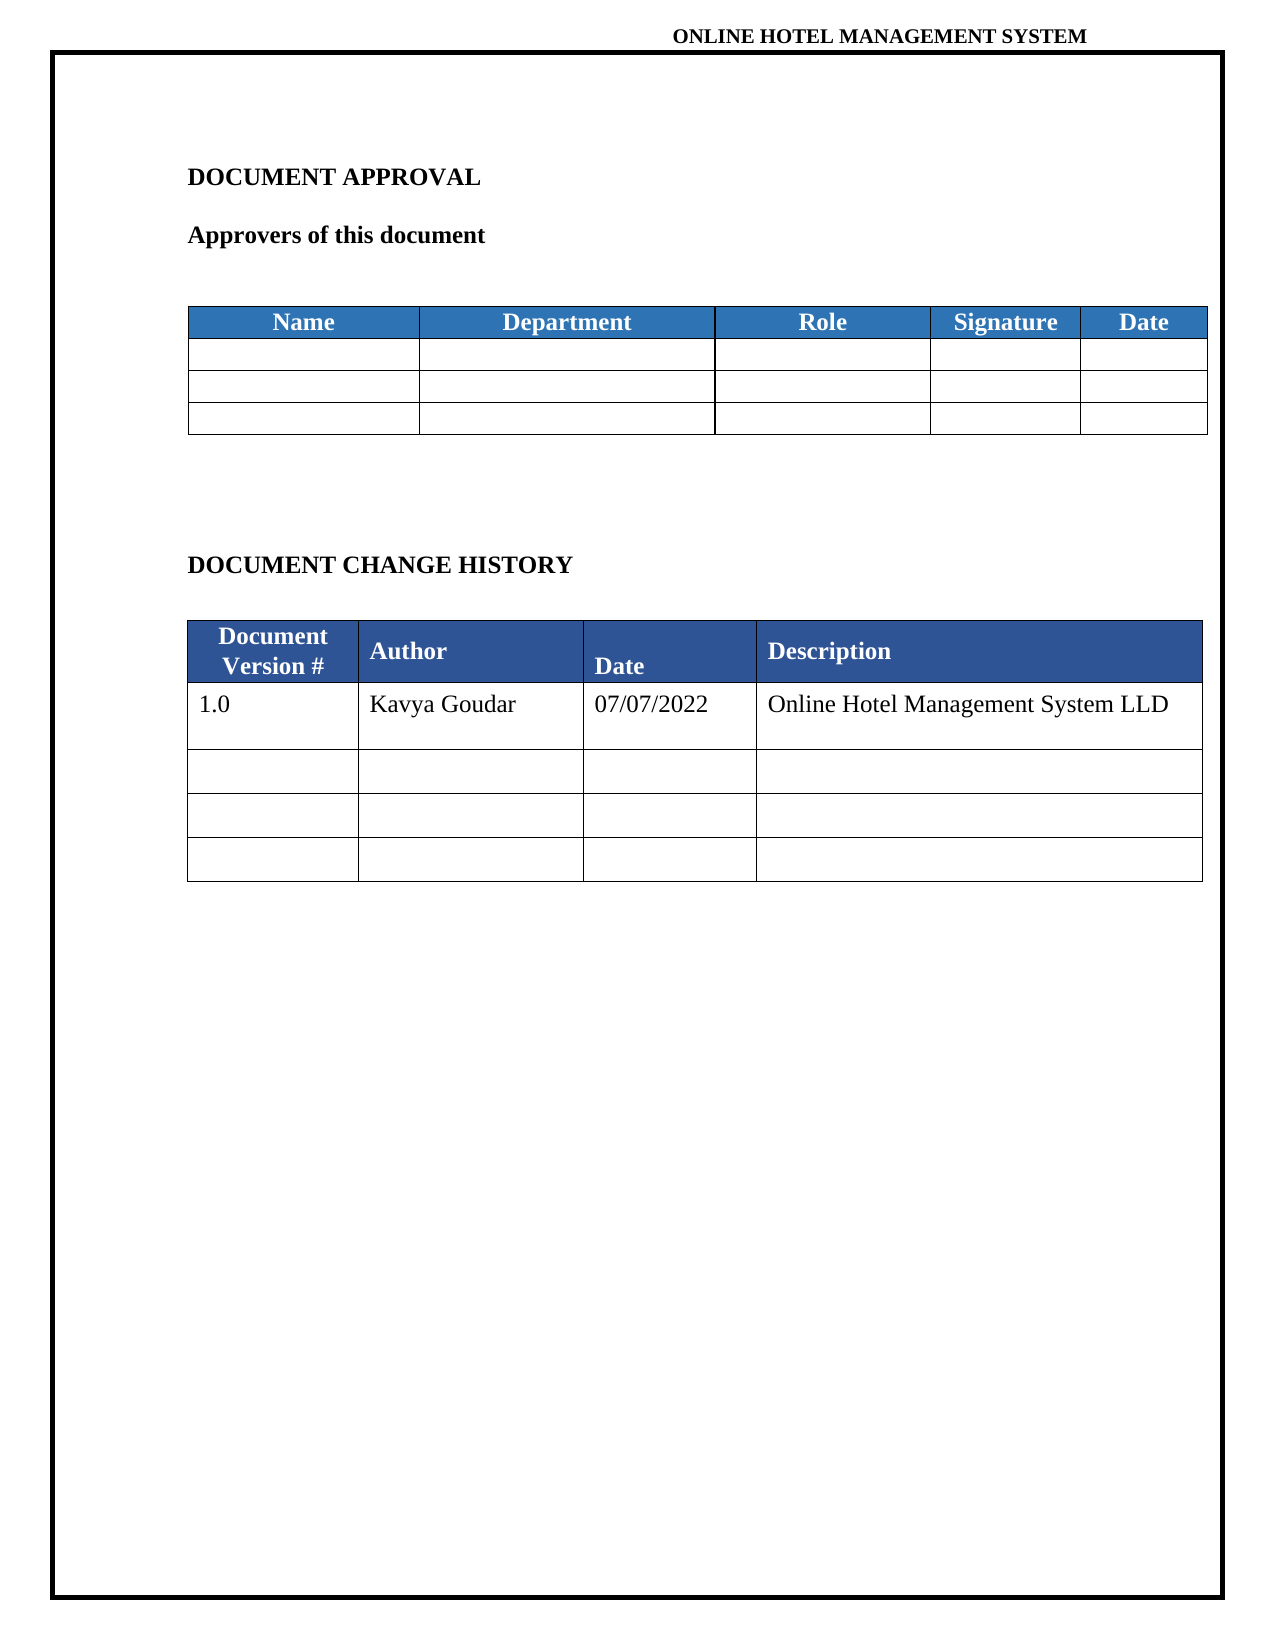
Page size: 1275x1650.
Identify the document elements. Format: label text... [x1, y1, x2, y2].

table_header Name [189, 307, 419, 338]
table_cell [931, 371, 1080, 402]
table_cell 07/07/2022 [584, 683, 756, 749]
table_cell [716, 371, 930, 402]
table_header Description [757, 621, 1202, 682]
table_cell [931, 339, 1080, 370]
table_header Department [420, 307, 714, 338]
text Approvers of this document [187, 220, 1087, 249]
table_cell Kavya Goudar [359, 683, 583, 749]
table_cell [1081, 403, 1207, 434]
table_cell [716, 403, 930, 434]
table_header Role [716, 307, 930, 338]
table_cell [1081, 339, 1207, 370]
table_cell [757, 794, 1202, 837]
table_cell [420, 403, 714, 434]
text DOCUMENT APPROVAL [187, 162, 1087, 191]
table_cell [1081, 371, 1207, 402]
table_cell [359, 750, 583, 793]
table_cell [189, 339, 419, 370]
table_header Date [584, 621, 756, 682]
table_cell [716, 339, 930, 370]
table_cell Online Hotel Management System LLD [757, 683, 1202, 749]
table_header Signature [931, 307, 1080, 338]
table_cell [189, 371, 419, 402]
table_cell [420, 371, 714, 402]
table_cell [931, 403, 1080, 434]
table_cell [584, 750, 756, 793]
text Document Change History [187, 550, 1087, 578]
table_cell 1.0 [188, 683, 358, 749]
table_cell [188, 750, 358, 793]
table_cell [189, 403, 419, 434]
table_cell [359, 838, 583, 881]
table_cell [188, 838, 358, 881]
table_cell [188, 794, 358, 837]
table_cell [584, 794, 756, 837]
table_header Author [359, 621, 583, 682]
table_cell [584, 838, 756, 881]
table_cell [359, 794, 583, 837]
table_header Date [1081, 307, 1207, 338]
table_cell [757, 750, 1202, 793]
table_header Document Version # [188, 621, 358, 682]
table_cell [757, 838, 1202, 881]
table_cell [420, 339, 714, 370]
